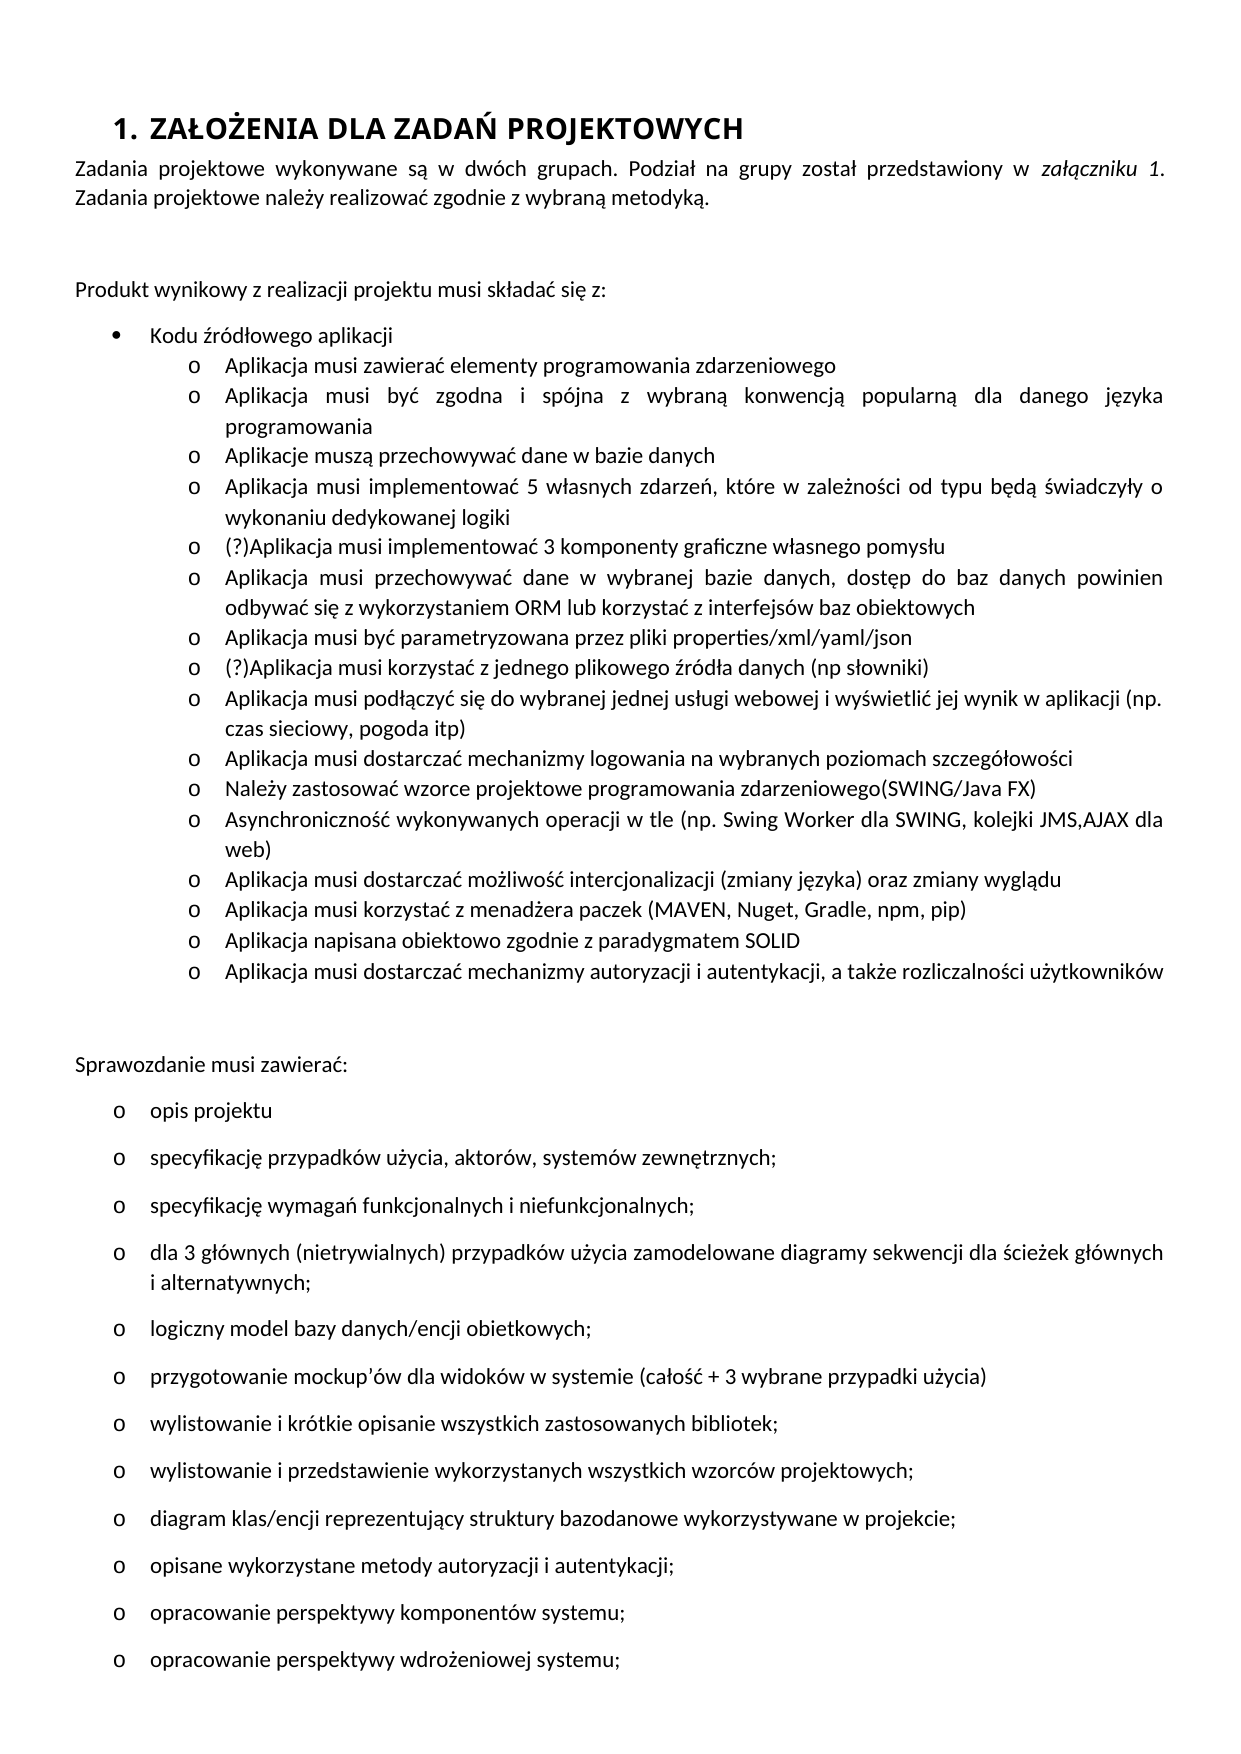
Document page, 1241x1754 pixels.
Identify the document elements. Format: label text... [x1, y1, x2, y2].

list specyfikację przypadków użycia, aktorów, systemów zewnętrznych; [112, 1143, 1165, 1173]
list specyfikację wymagań funkcjonalnych i niefunkcjonalnych; [112, 1191, 1165, 1220]
list Aplikacja musi podłączyć się do wybranej jednej usługi webowej i wyświetlić jej wynik w aplikacji (np. czas sieciowy, pogoda itp) [187, 684, 1165, 742]
list logiczny model bazy danych/encji obietkowych; [112, 1314, 1165, 1344]
list Aplikacja musi korzystać z menadżera paczek (MAVEN, Nuget, Gradle, npm, pip) [187, 896, 1165, 925]
list Aplikacja musi przechowywać dane w wybranej bazie danych, dostęp do baz danych powinien odbywać się z wykorzystaniem ORM lub korzystać z interfejsów baz obiektowych [187, 563, 1165, 621]
list Aplikacja musi być zgodna i spójna z wybraną konwencją popularną dla danego języka programowania [187, 382, 1165, 440]
list (?)Aplikacja musi implementować 3 komponenty graficzne własnego pomysłu [187, 532, 1165, 561]
list opisane wykorzystane metody autoryzacji i autentykacji; [112, 1551, 1165, 1580]
list Aplikacja musi dostarczać możliwość intercjonalizacji (zmiany języka) oraz zmiany wyglądu [187, 865, 1165, 894]
list opis projektu [112, 1096, 1165, 1125]
list wylistowanie i krótkie opisanie wszystkich zastosowanych bibliotek; [112, 1409, 1165, 1438]
text Produkt wynikowy z realizacji projektu musi składać się z: [75, 276, 1165, 304]
list diagram klas/encji reprezentujący struktury bazodanowe wykorzystywane w projekcie; [112, 1504, 1165, 1533]
list wylistowanie i przedstawienie wykorzystanych wszystkich wzorców projektowych; [112, 1456, 1165, 1486]
list Należy zastosować wzorce projektowe programowania zdarzeniowego(SWING/Java FX) [187, 774, 1165, 803]
list Aplikacja napisana obiektowo zgodnie z paradygmatem SOLID [187, 926, 1165, 955]
list Aplikacja musi być parametryzowana przez pliki properties/xml/yaml/json [187, 623, 1165, 652]
list Aplikacje muszą przechowywać dane w bazie danych [187, 442, 1165, 471]
list Kodu źródłowego aplikacji [112, 322, 1165, 350]
list opracowanie perspektywy wdrożeniowej systemu; [112, 1646, 1165, 1675]
text Sprawozdanie musi zawierać: [75, 1050, 1165, 1078]
subtitle Założenia dla zadań projektowych [112, 108, 1165, 148]
list opracowanie perspektywy komponentów systemu; [112, 1598, 1165, 1627]
list dla 3 głównych (nietrywialnych) przypadków użycia zamodelowane diagramy sekwencji dla ścieżek głównych i alternatywnych; [112, 1238, 1165, 1297]
list Aplikacja musi dostarczać mechanizmy logowania na wybranych poziomach szczegółowości [187, 744, 1165, 773]
text Zadania projektowe wykonywane są w dwóch grupach. Podział na grupy został przedstawiony w załączniku 1. Zadania projektowe należy realizować zgodnie z wybraną metodyką. [75, 154, 1165, 212]
list Aplikacja musi zawierać elementy programowania zdarzeniowego [187, 351, 1165, 380]
list (?)Aplikacja musi korzystać z jednego plikowego źródła danych (np słowniki) [187, 653, 1165, 682]
list Aplikacja musi dostarczać mechanizmy autoryzacji i autentykacji, a także rozliczalności użytkowników [187, 957, 1165, 986]
list Aplikacja musi implementować 5 własnych zdarzeń, które w zależności od typu będą świadczyły o wykonaniu dedykowanej logiki [187, 472, 1165, 531]
list Asynchroniczność wykonywanych operacji w tle (np. Swing Worker dla SWING, kolejki JMS,AJAX dla web) [187, 805, 1165, 863]
list przygotowanie mockup’ów dla widoków w systemie (całość + 3 wybrane przypadki użycia) [112, 1362, 1165, 1391]
